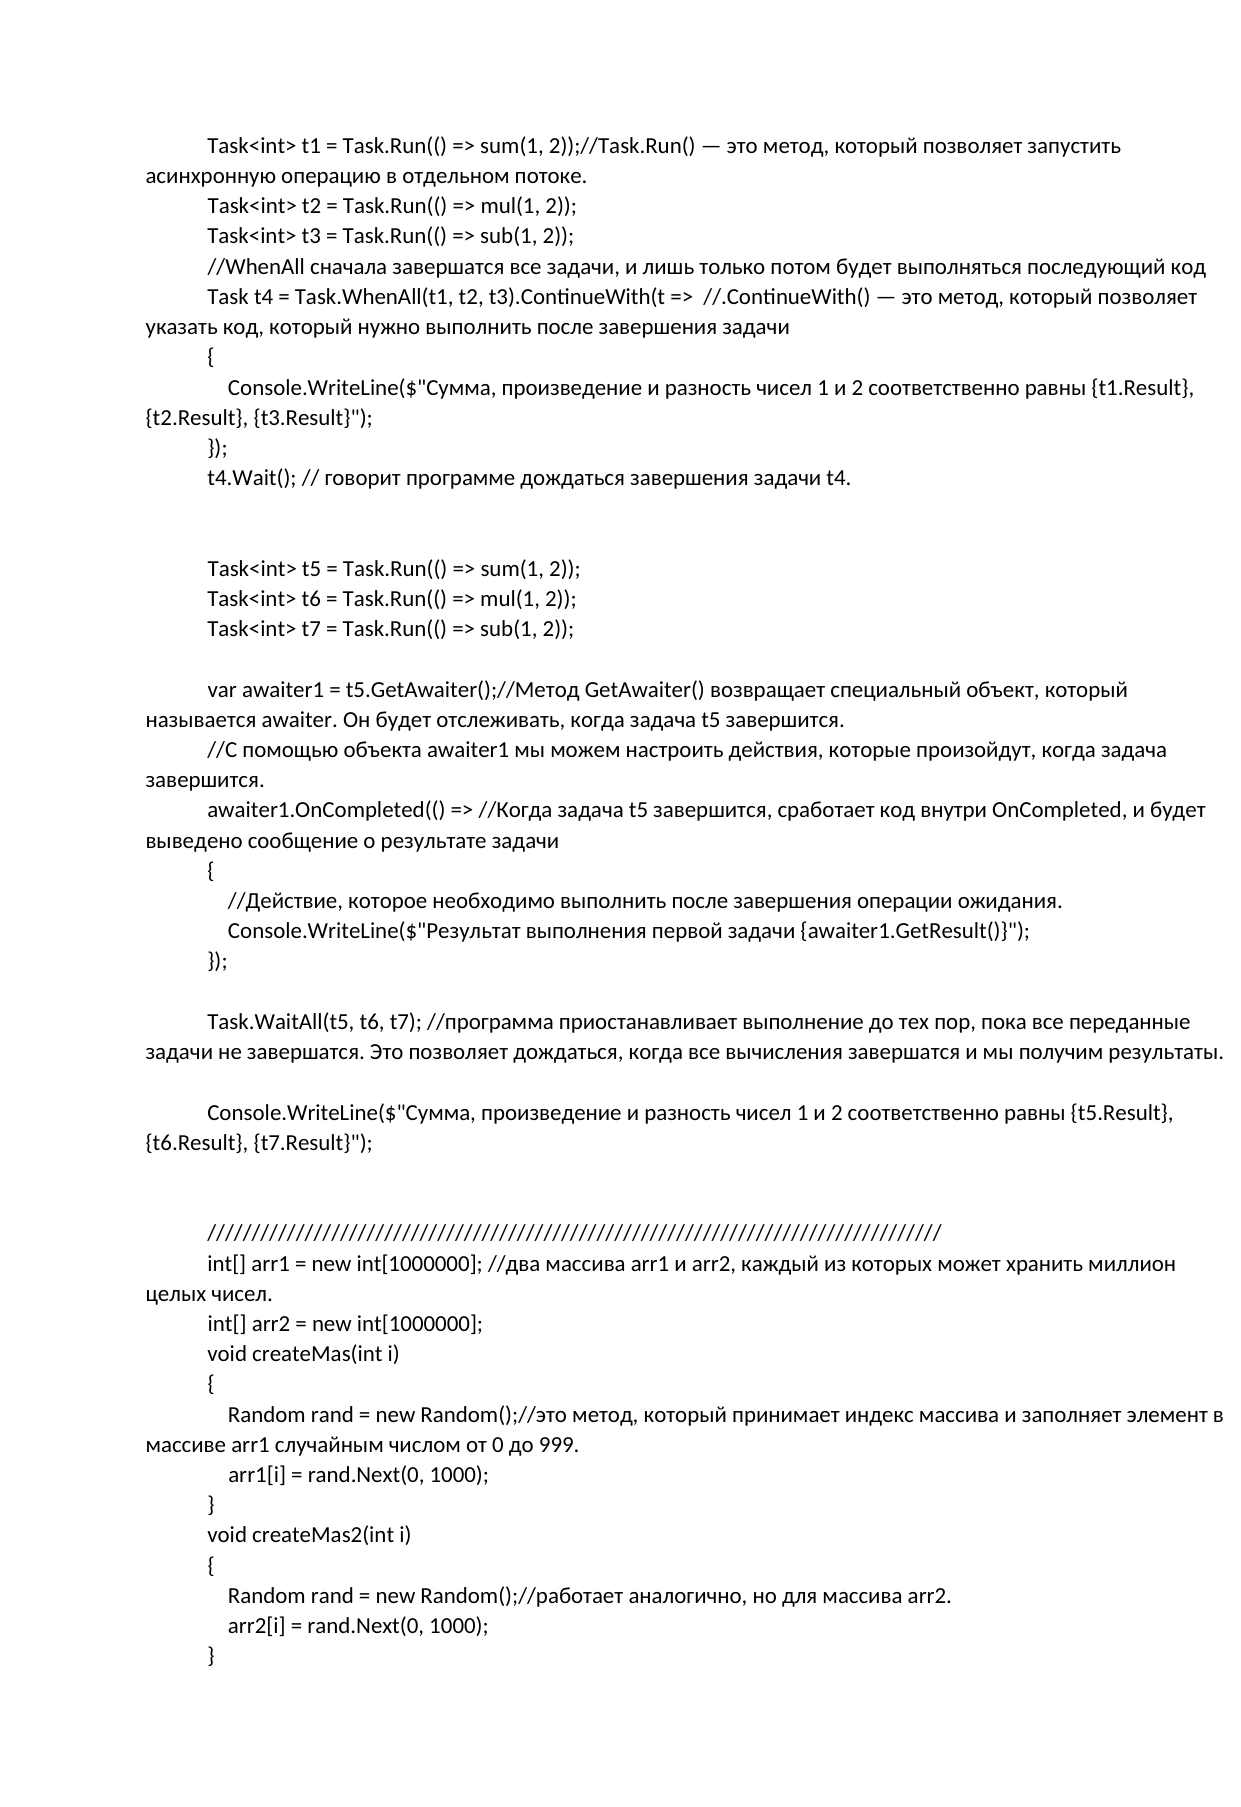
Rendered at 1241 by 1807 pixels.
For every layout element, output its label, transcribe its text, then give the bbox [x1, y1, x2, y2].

text Task<int> t7 = Task.Run(() => sub(1, 2)); [145, 614, 1231, 642]
text Console.WriteLine($"Результат выполнения первой задачи {awaiter1.GetResult()}"); [145, 916, 1231, 944]
text { [145, 1369, 1231, 1397]
text var awaiter1 = t5.GetAwaiter();//Метод GetAwaiter() возвращает специальный объект, который называется awaiter. Он будет отслеживать, когда задача t5 завершится. [145, 675, 1231, 733]
text Random rand = new Random();//это метод, который принимает индекс массива и заполняет элемент в массиве arr1 случайным числом от 0 до 999. [145, 1400, 1231, 1458]
text Console.WriteLine($"Сумма, произведение и разность чисел 1 и 2 соответственно равны {t1.Result}, {t2.Result}, {t3.Result}"); [145, 373, 1231, 431]
text Task<int> t6 = Task.Run(() => mul(1, 2)); [145, 584, 1231, 612]
text { [145, 342, 1231, 370]
text Task<int> t5 = Task.Run(() => sum(1, 2)); [145, 554, 1231, 582]
text } [145, 1490, 1231, 1518]
text Task<int> t2 = Task.Run(() => mul(1, 2)); [145, 191, 1231, 219]
text { [145, 1551, 1231, 1579]
text int[] arr2 = new int[1000000]; [145, 1309, 1231, 1337]
text Task t4 = Task.WhenAll(t1, t2, t3).ContinueWith(t => //.ContinueWith() — это метод, который позволяет указать код, который нужно выполнить после завершения задачи [145, 282, 1231, 340]
text { [145, 856, 1231, 884]
text int[] arr1 = new int[1000000]; //два массива arr1 и arr2, каждый из которых может хранить миллион целых чисел. [145, 1249, 1231, 1307]
text }); [145, 947, 1231, 974]
text }); [145, 433, 1231, 461]
text arr1[i] = rand.Next(0, 1000); [145, 1460, 1231, 1488]
text Task<int> t1 = Task.Run(() => sum(1, 2));//Task.Run() — это метод, который позволяет запустить асинхронную операцию в отдельном потоке. [145, 131, 1231, 189]
text Task.WaitAll(t5, t6, t7); //программа приостанавливает выполнение до тех пор, пока все переданные задачи не завершатся. Это позволяет дождаться, когда все вычисления завершатся и мы получим результаты. [145, 1007, 1231, 1065]
text Console.WriteLine($"Сумма, произведение и разность чисел 1 и 2 соответственно равны {t5.Result}, {t6.Result}, {t7.Result}"); [145, 1098, 1231, 1156]
text void createMas(int i) [145, 1339, 1231, 1367]
text //WhenAll сначала завершатся все задачи, и лишь только потом будет выполняться последующий код [145, 252, 1231, 280]
text awaiter1.OnCompleted(() => //Когда задача t5 завершится, сработает код внутри OnCompleted, и будет выведено сообщение о результате задачи [145, 796, 1231, 854]
text t4.Wait(); // говорит программе дождаться завершения задачи t4. [145, 463, 1231, 491]
text arr2[i] = rand.Next(0, 1000); [145, 1611, 1231, 1639]
text } [145, 1641, 1231, 1669]
text /////////////////////////////////////////////////////////////////////////////////// [145, 1218, 1231, 1246]
text //С помощью объекта awaiter1 мы можем настроить действия, которые произойдут, когда задача завершится. [145, 735, 1231, 793]
text Random rand = new Random();//работает аналогично, но для массива arr2. [145, 1581, 1231, 1609]
text Task<int> t3 = Task.Run(() => sub(1, 2)); [145, 222, 1231, 249]
text void createMas2(int i) [145, 1521, 1231, 1548]
text //Действие, которое необходимо выполнить после завершения операции ожидания. [145, 886, 1231, 914]
